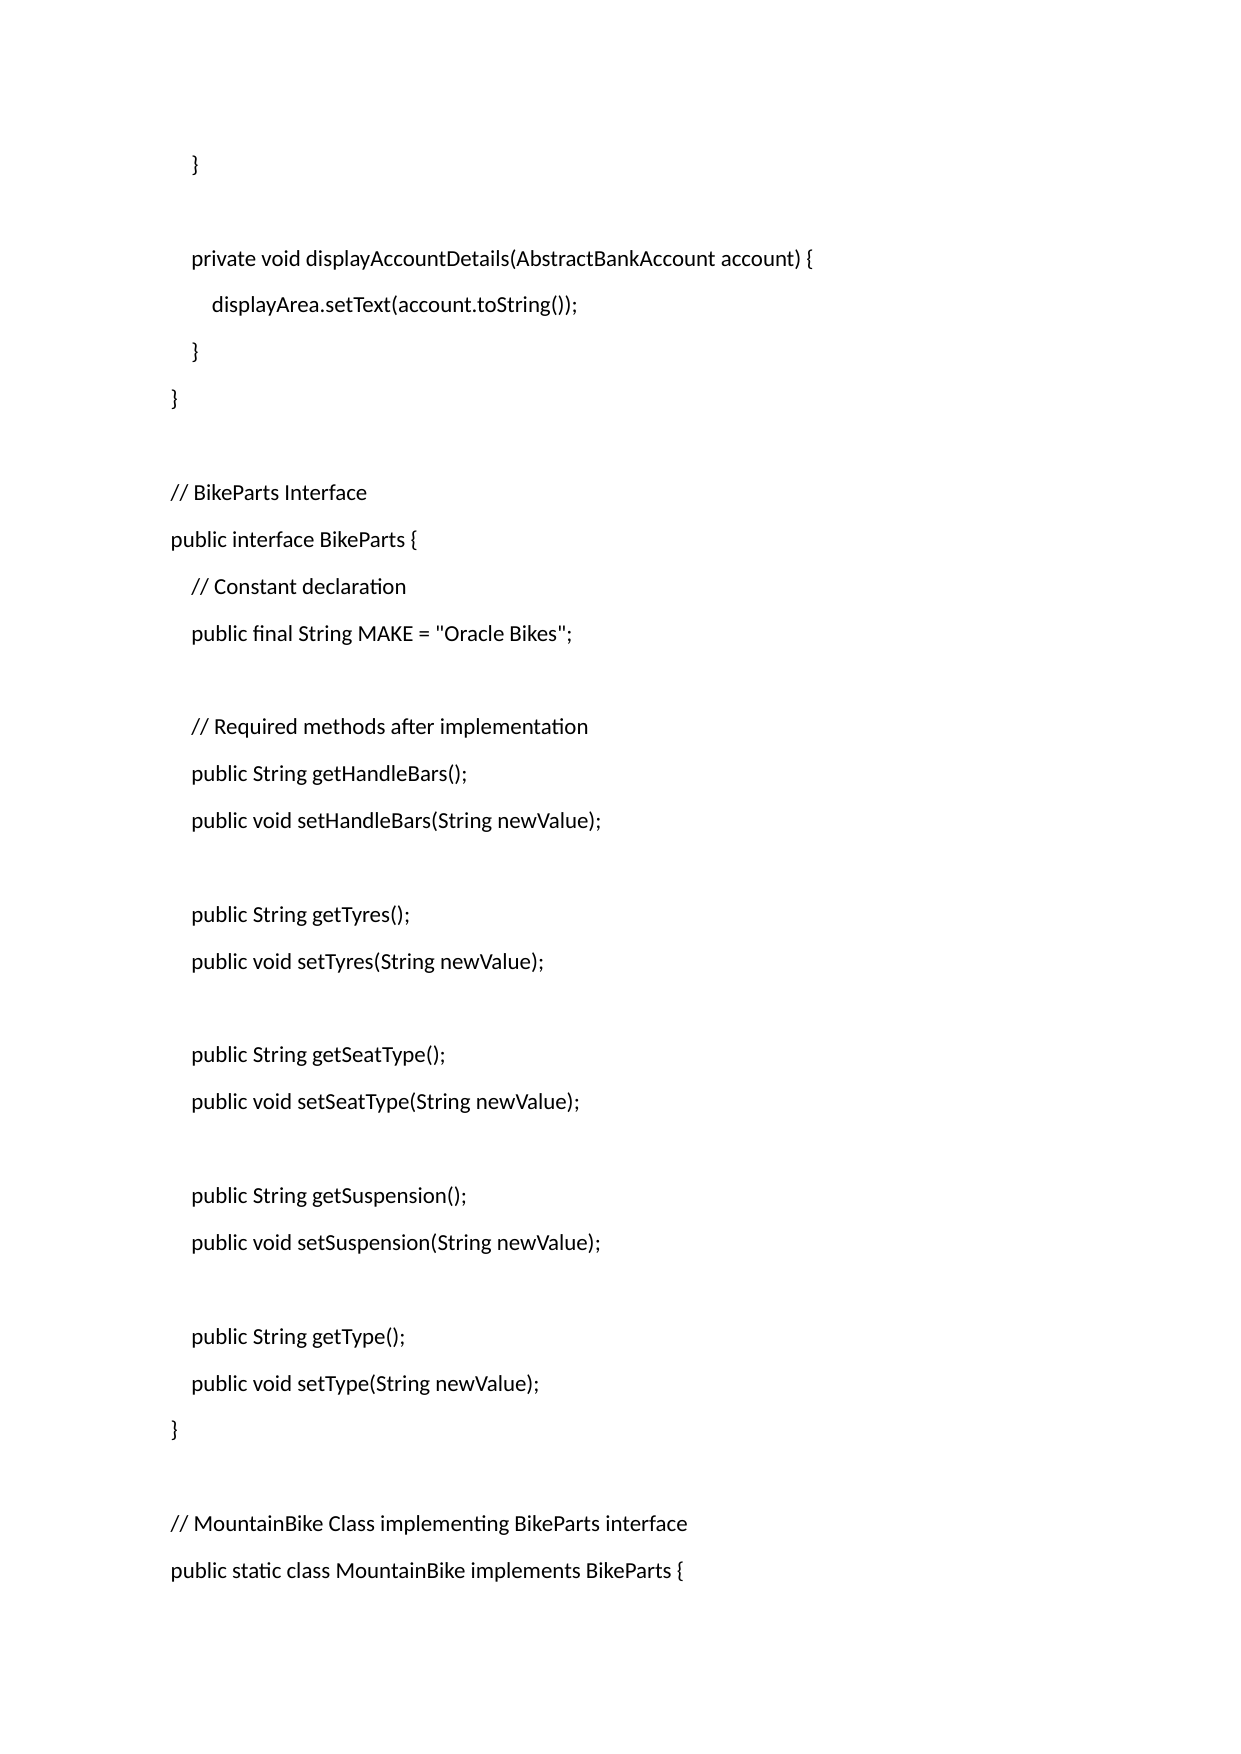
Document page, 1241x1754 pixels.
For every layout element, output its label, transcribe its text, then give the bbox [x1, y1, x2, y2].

text displayArea.setText(account.toString()); [150, 291, 1090, 319]
text } [150, 337, 1090, 366]
text // Required methods after implementation [150, 712, 1090, 741]
text public String getHandleBars(); [150, 759, 1090, 787]
text public void setSeatType(String newValue); [150, 1087, 1090, 1116]
text public void setType(String newValue); [150, 1369, 1090, 1397]
text // MountainBike Class implementing BikeParts interface [150, 1509, 1090, 1537]
text } [150, 1416, 1090, 1444]
text // BikeParts Interface [150, 478, 1090, 506]
text public interface BikeParts { [150, 525, 1090, 553]
text private void displayAccountDetails(AbstractBankAccount account) { [150, 244, 1090, 272]
text public String getSeatType(); [150, 1041, 1090, 1069]
text public static class MountainBike implements BikeParts { [150, 1556, 1090, 1584]
text public void setTyres(String newValue); [150, 947, 1090, 975]
text public String getTyres(); [150, 900, 1090, 928]
text } [150, 384, 1090, 412]
text public String getSuspension(); [150, 1181, 1090, 1209]
text public String getType(); [150, 1322, 1090, 1350]
text public final String MAKE = "Oracle Bikes"; [150, 619, 1090, 647]
text // Constant declaration [150, 572, 1090, 600]
text public void setHandleBars(String newValue); [150, 806, 1090, 834]
text } [150, 150, 1090, 178]
text public void setSuspension(String newValue); [150, 1228, 1090, 1256]
